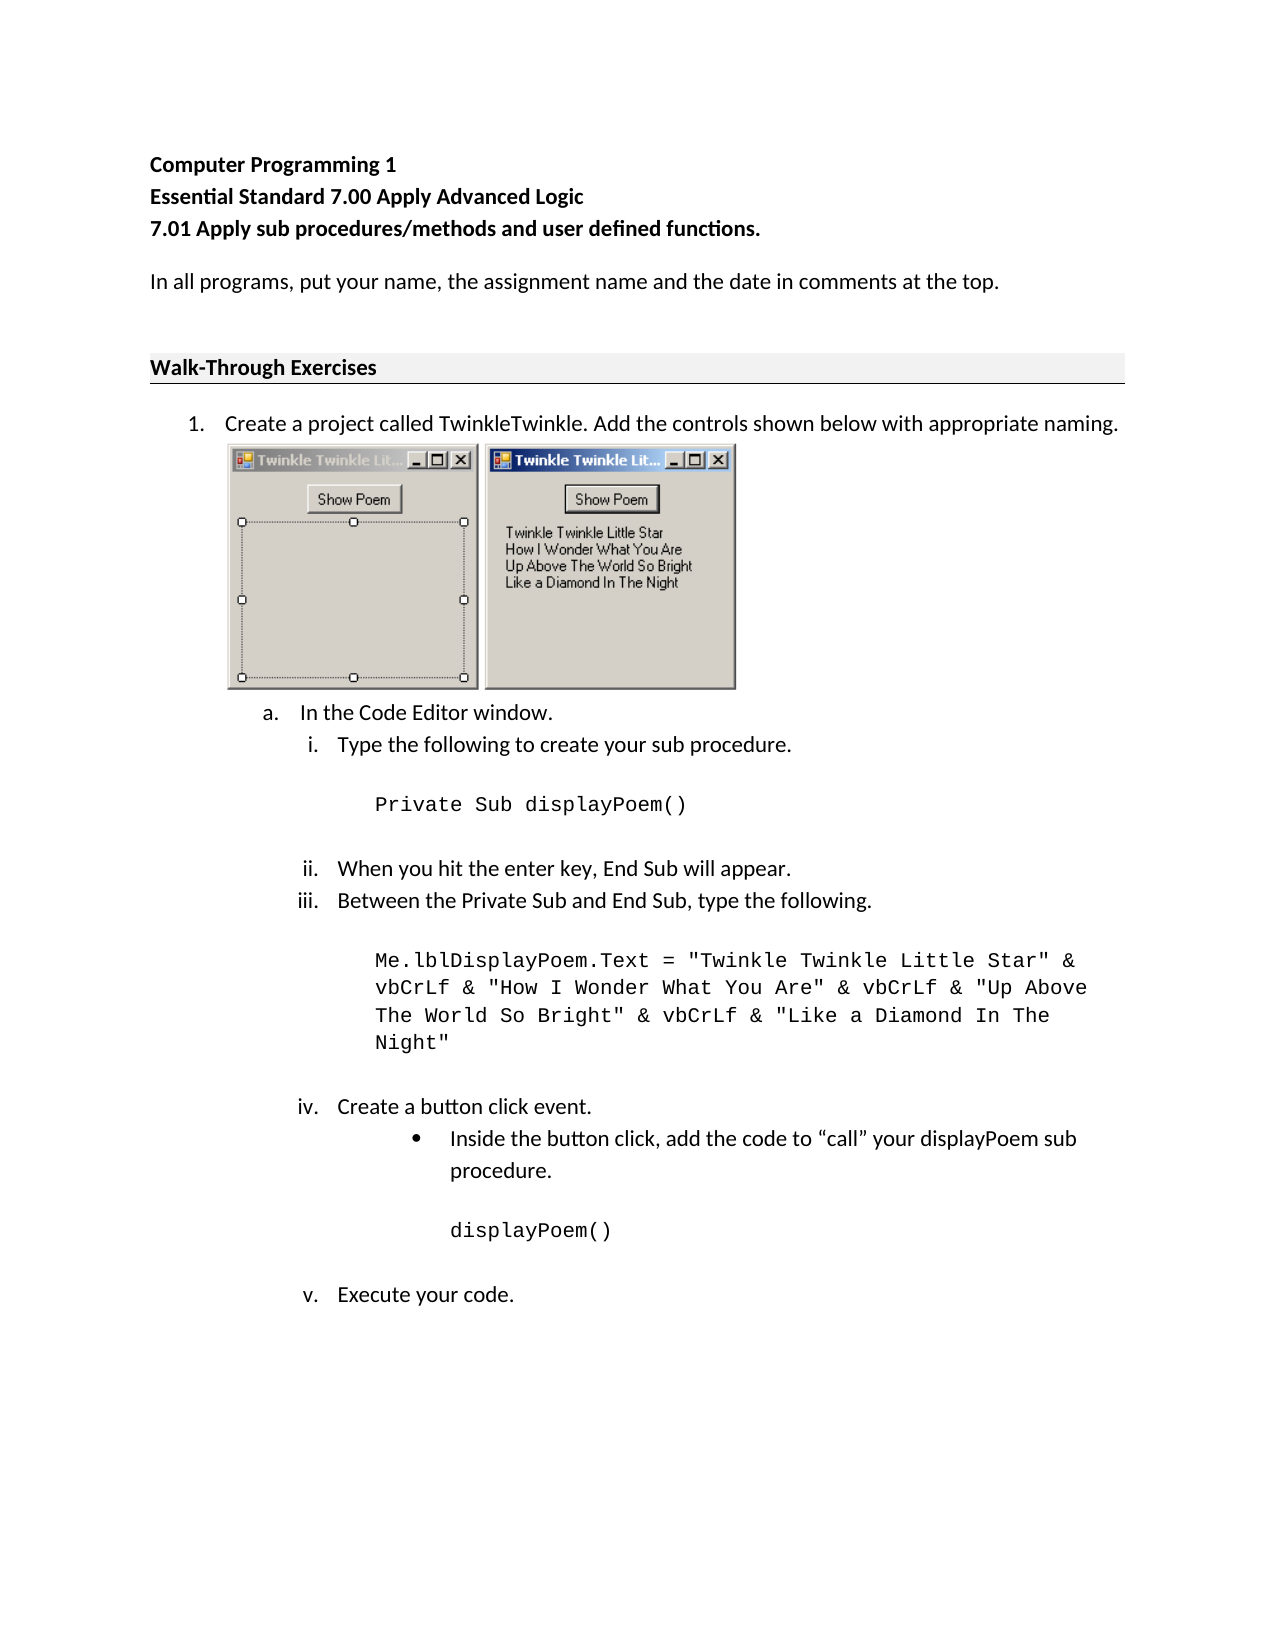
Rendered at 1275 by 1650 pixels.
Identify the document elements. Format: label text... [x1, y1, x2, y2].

list When you hit the enter key, End Sub will appear. [319, 854, 1125, 882]
list Between the Private Sub and End Sub, type the following. Me.lblDisplayPoem.Text = "Twinkle Twinkle Little Star" & vbCrLf & "How I Wonder What You Are" & vbCrLf & "Up Above The World So Bright" & vbCrLf & "Like a Diamond In The Night" [319, 886, 1125, 1088]
list In the Code Editor window. [262, 698, 1125, 726]
text Computer Programming 1 Essential Standard 7.00 Apply Advanced Logic 7.01 Apply sub procedures/methods and user defined functions. [150, 150, 1125, 242]
picture [225, 441, 739, 695]
text In all programs, put your name, the assignment name and the date in comments at the top. [150, 267, 1125, 328]
list Type the following to create your sub procedure. Private Sub displayPoem() [319, 731, 1125, 850]
list Execute your code. [319, 1280, 1125, 1372]
list Inside the button click, add the code to “call” your displayPoem sub procedure. displayPoem() [412, 1124, 1125, 1276]
text Walk-Through Exercises [150, 353, 1125, 383]
list Create a button click event. [319, 1092, 1125, 1120]
